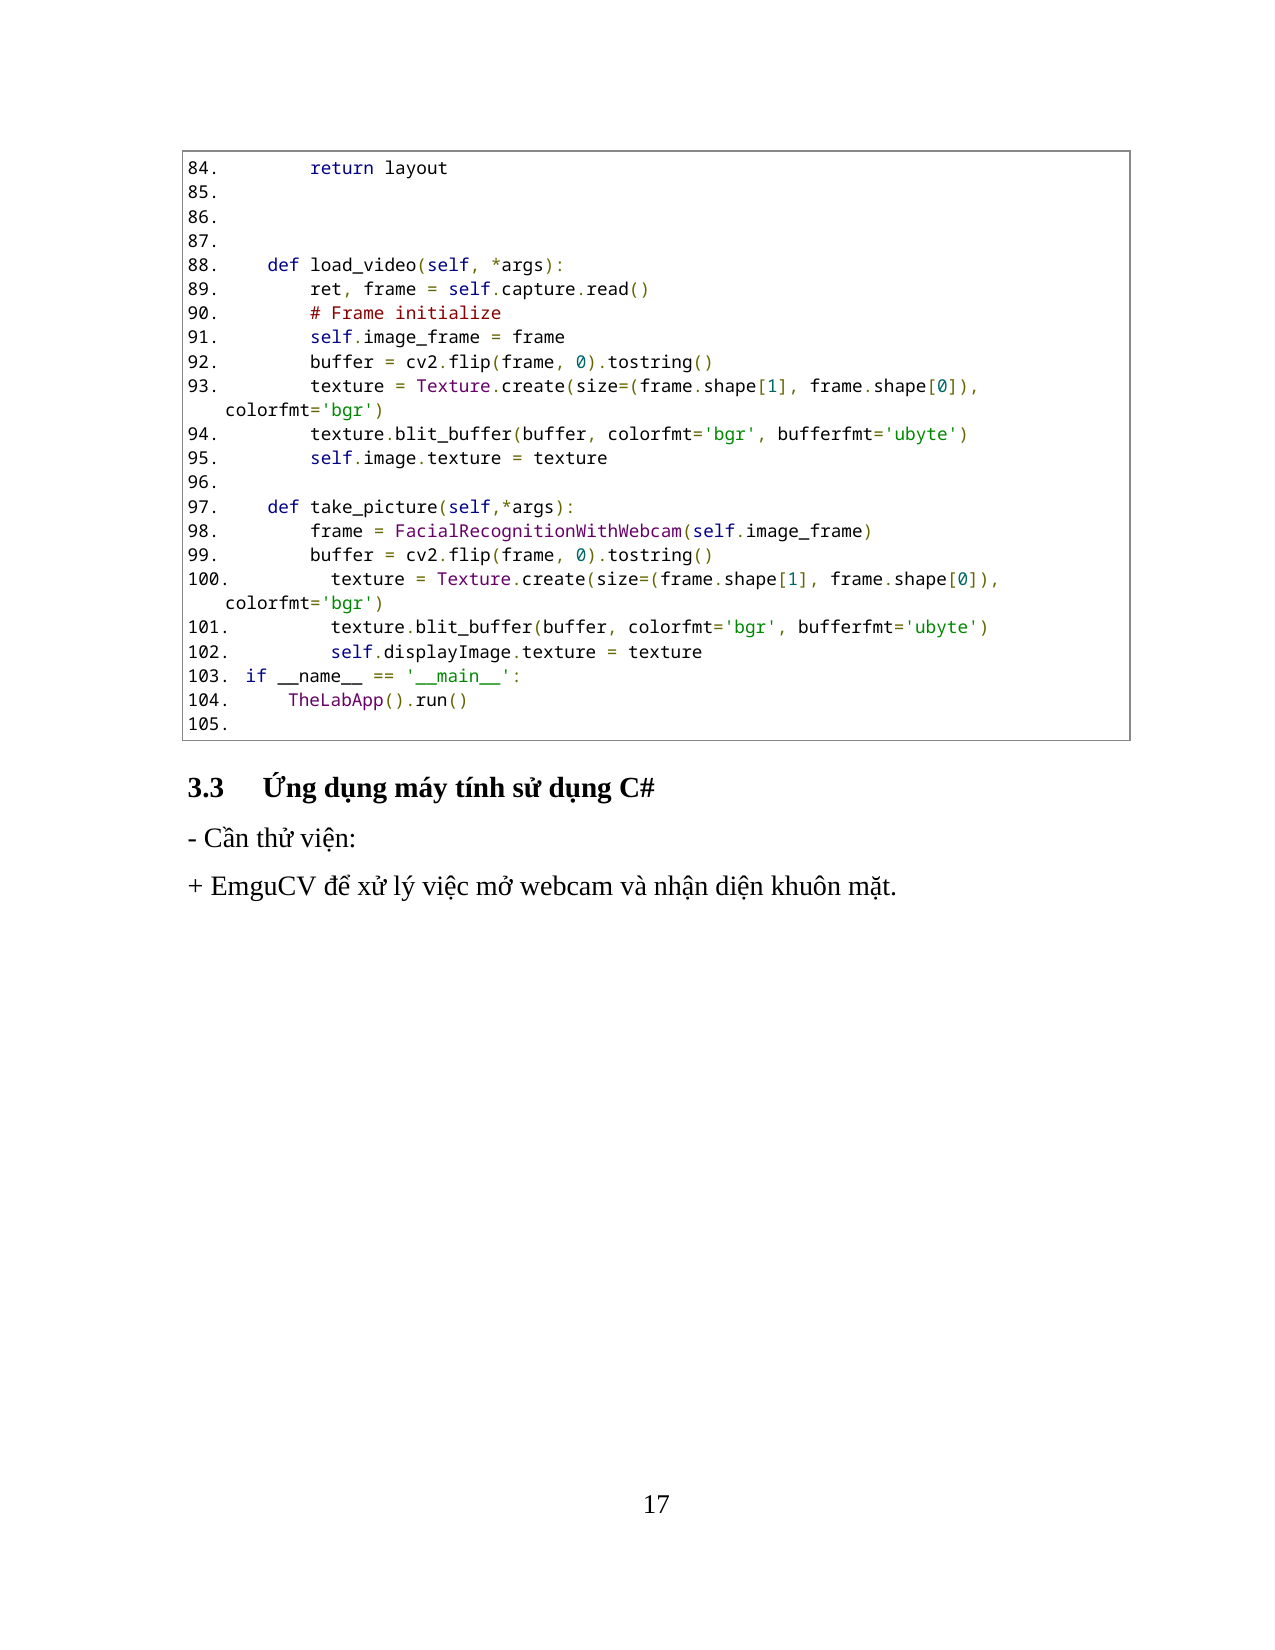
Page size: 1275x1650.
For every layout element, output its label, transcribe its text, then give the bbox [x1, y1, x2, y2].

list if __name__ == '__main__': [183, 657, 1129, 682]
text + EmguCV để xử lý việc mở webcam và nhận diện khuôn mặt. [150, 869, 1125, 902]
subtitle Ứng dụng máy tính sử dụng C# [187, 771, 1125, 804]
list texture.blit_buffer(buffer, colorfmt='bgr', bufferfmt='ubyte') [183, 609, 1129, 633]
list buffer = cv2.flip(frame, 0).tostring() [183, 537, 1129, 561]
list self.displayImage.texture = texture [183, 633, 1129, 657]
list def load_video(self, *args): [183, 247, 1129, 271]
list def take_picture(self,*args): [183, 488, 1129, 512]
list return layout [183, 152, 1129, 180]
list texture = Texture.create(size=(frame.shape[1], frame.shape[0]), colorfmt='bgr') [183, 367, 1129, 416]
list # Frame initialize [183, 295, 1129, 319]
text - Cần thử viện: [150, 821, 1125, 853]
list texture = Texture.create(size=(frame.shape[1], frame.shape[0]), colorfmt='bgr') [183, 561, 1129, 609]
list self.image.texture = texture [183, 440, 1129, 470]
list frame = FacialRecognitionWithWebcam(self.image_frame) [183, 512, 1129, 537]
list ret, frame = self.capture.read() [183, 271, 1129, 295]
list texture.blit_buffer(buffer, colorfmt='bgr', bufferfmt='ubyte') [183, 416, 1129, 440]
list self.image_frame = frame [183, 319, 1129, 343]
list TheLabApp().run() [183, 682, 1129, 712]
list buffer = cv2.flip(frame, 0).tostring() [183, 343, 1129, 367]
